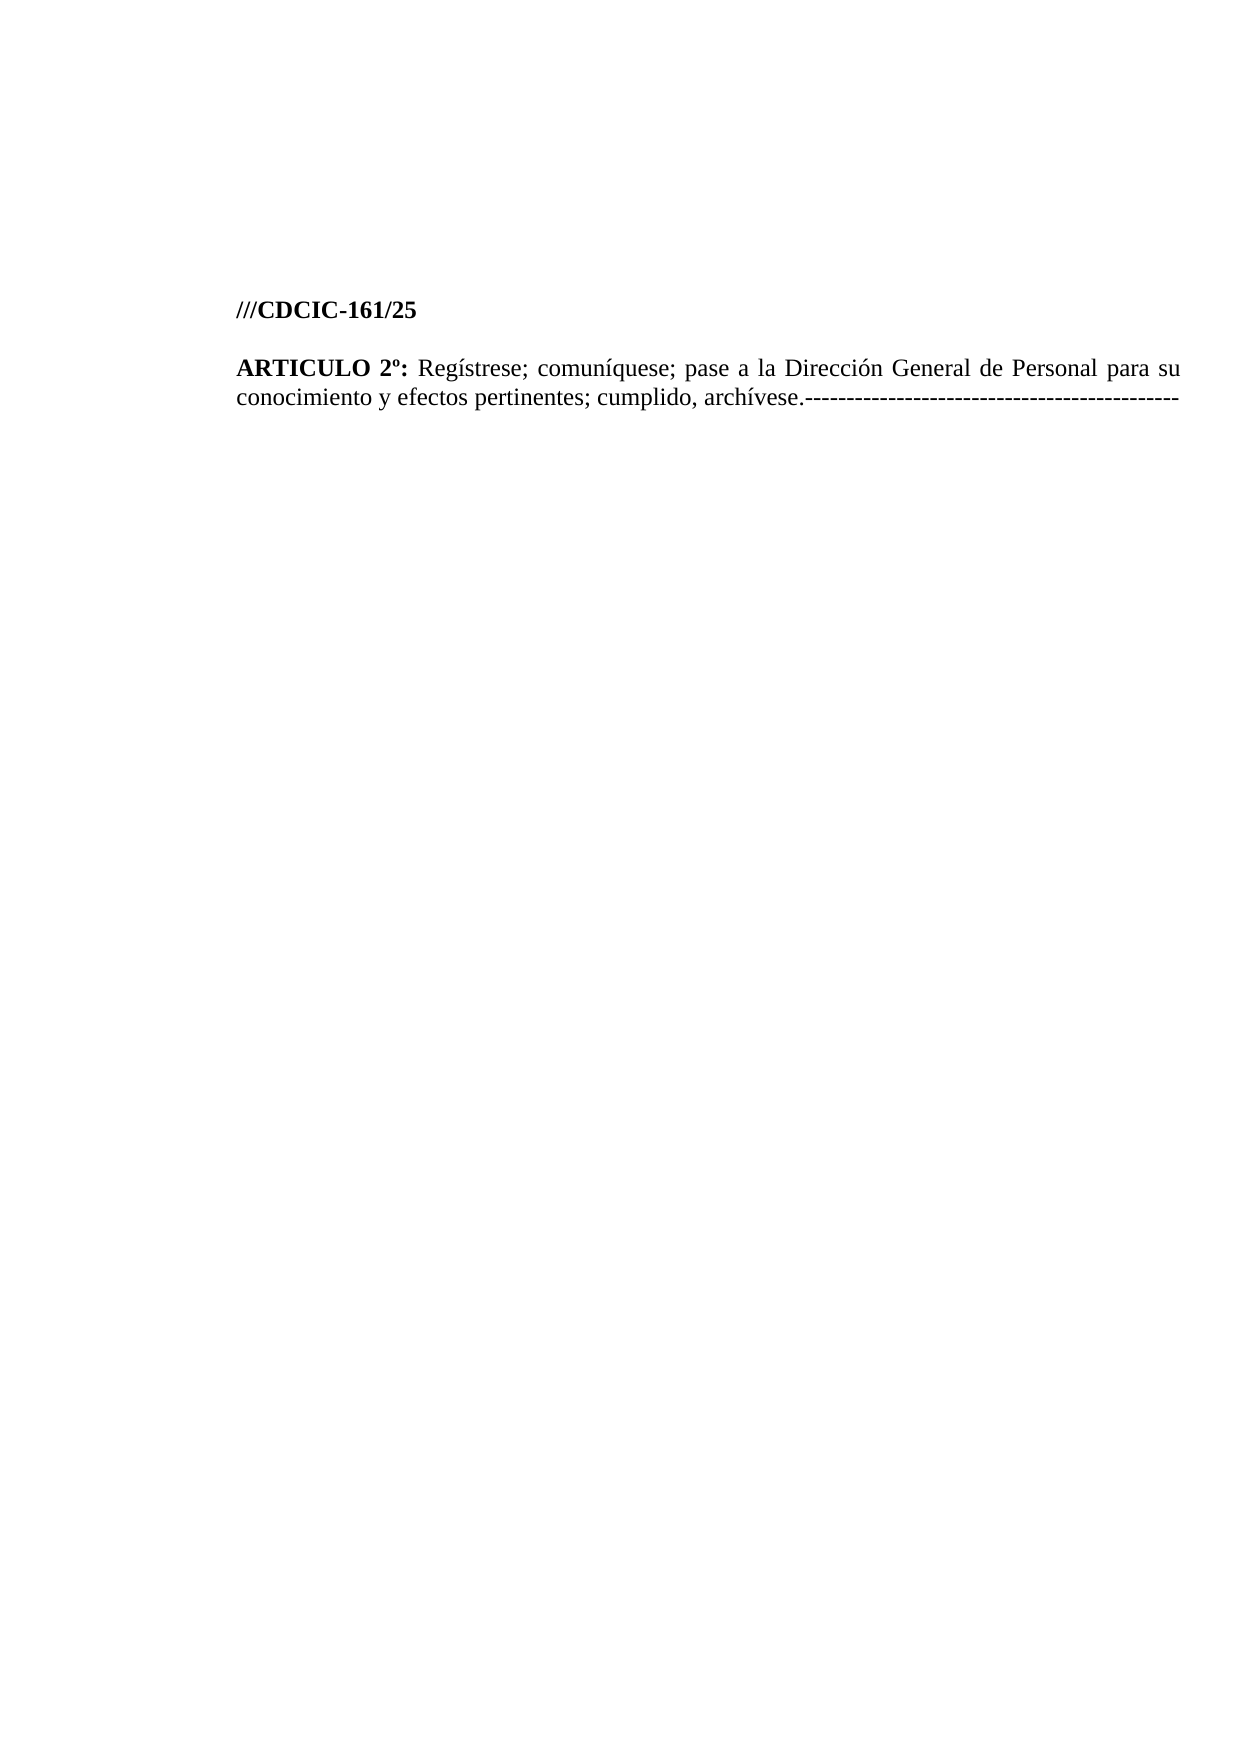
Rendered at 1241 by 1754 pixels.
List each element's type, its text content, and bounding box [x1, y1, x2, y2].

text ARTICULO 2º: Regístrese; comuníquese; pase a la Dirección General de Personal para su conocimiento y efectos pertinentes; cumplido, archívese.--------------------------------------------- [236, 353, 1181, 410]
text ///CDCIC-161/25 [236, 295, 1181, 324]
